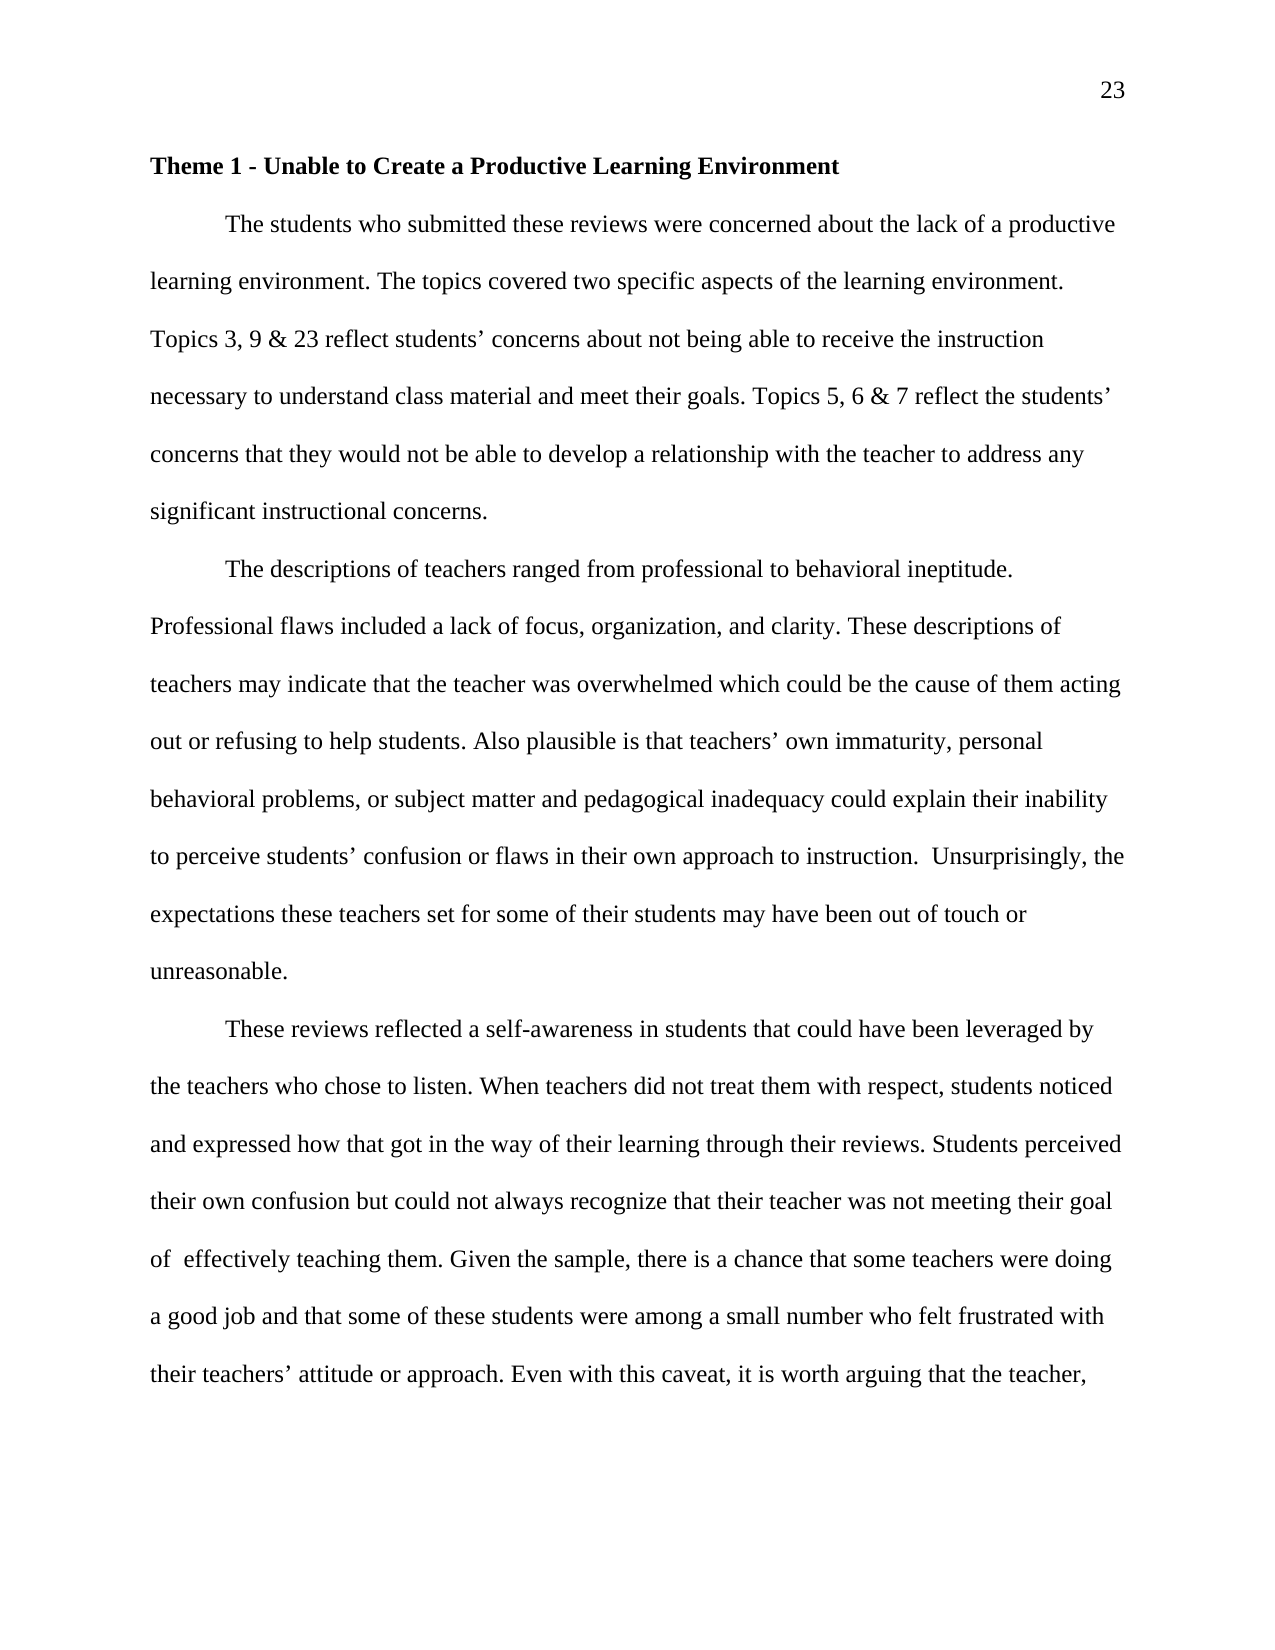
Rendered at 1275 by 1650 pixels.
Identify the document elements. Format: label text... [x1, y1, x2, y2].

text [150, 1014, 1125, 1387]
text The descriptions of teachers ranged from professional to behavioral ineptitude. Professional flaws included a lack of focus, organization, and clarity. These descriptions of teachers may indicate that the teacher was overwhelmed which could be the cause of them acting out or refusing to help students. Also plausible is that teachers’ own immaturity, personal behavioral problems, or subject matter and pedagogical inadequacy could explain their inability to perceive students’ confusion or flaws in their own approach to instruction. Unsurprisingly, the expectations these teachers set for some of their students may have been out of touch or unreasonable. [150, 554, 1125, 985]
subtitle The students who submitted these reviews were concerned about the lack of a productive learning environment. The topics covered two specific aspects of the learning environment. Topics 3, 9 & 23 reflect students’ concerns about not being able to receive the instruction necessary to understand class material and meet their goals. Topics 5, 6 & 7 reflect the students’ concerns that they would not be able to develop a relationship with the teacher to address any significant instructional concerns. [150, 209, 1125, 525]
subtitle Theme 1 - Unable to Create a Productive Learning Environment [150, 151, 1125, 180]
